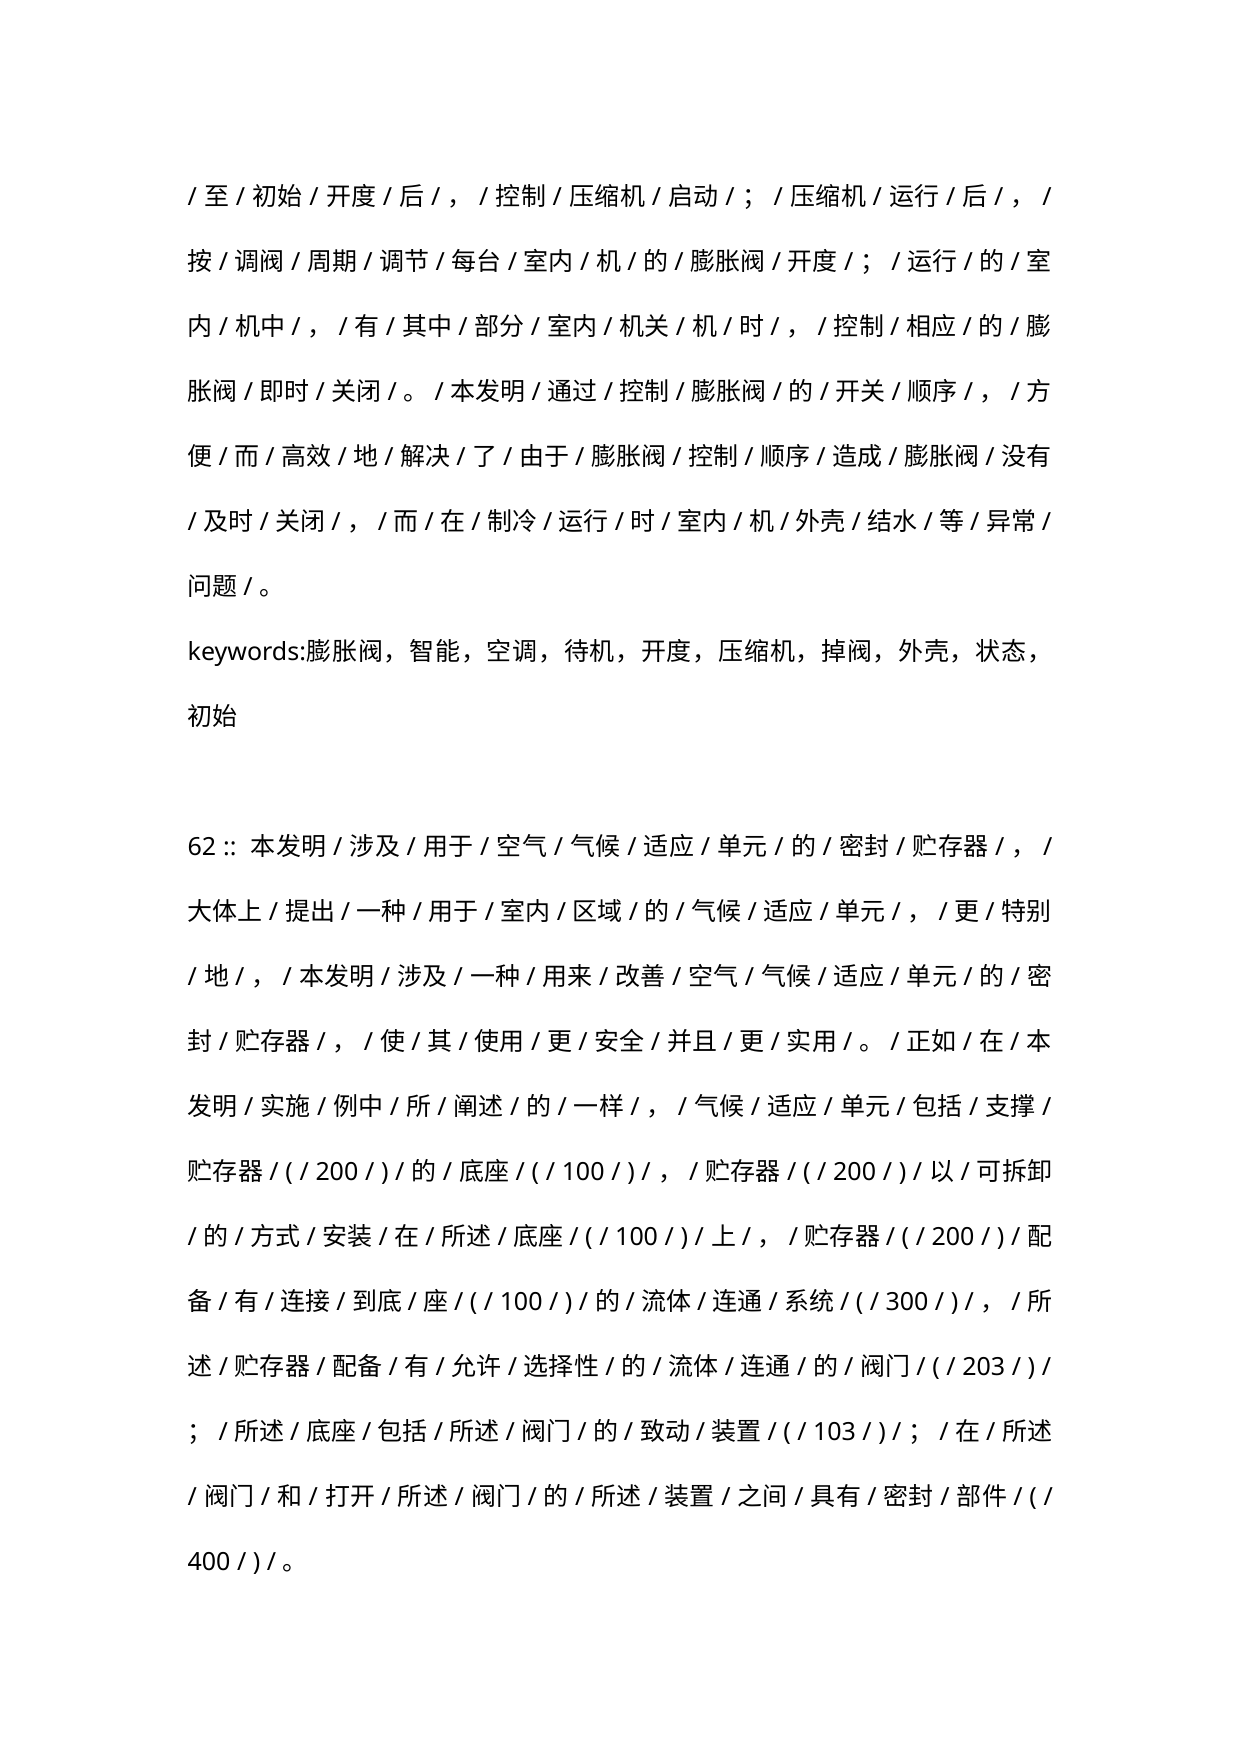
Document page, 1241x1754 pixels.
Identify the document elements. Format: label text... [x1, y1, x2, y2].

text keywords:膨胀阀，智能，空调，待机，开度，压缩机，掉阀，外壳，状态，初始 [187, 617, 1053, 747]
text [187, 162, 1053, 617]
text 62 :: 本发明 / 涉及 / 用于 / 空气 / 气候 / 适应 / 单元 / 的 / 密封 / 贮存器 / ， / 大体上 / 提出 / 一种 / 用于 / 室内 / 区域 / 的 / 气候 / 适应 / 单元 / ， / 更 / 特别 / 地 / ， / 本发明 / 涉及 / 一种 / 用来 / 改善 / 空气 / 气候 / 适应 / 单元 / 的 / 密封 / 贮存器 / ， / 使 / 其 / 使用 / 更 / 安全 / 并且 / 更 / 实用 / 。 / 正如 / 在 / 本发明 / 实施 / 例中 / 所 / 阐述 / 的 / 一样 / ， / 气候 / 适应 / 单元 / 包括 / 支撑 / 贮存器 / ( / 200 / ) / 的 / 底座 / ( / 100 / ) / ， / 贮存器 / ( / 200 / ) / 以 / 可拆卸 / 的 / 方式 / 安装 / 在 / 所述 / 底座 / ( / 100 / ) / 上 / ， / 贮存器 / ( / 200 / ) / 配备 / 有 / 连接 / 到底 / 座 / ( / 100 / ) / 的 / 流体 / 连通 / 系统 / ( / 300 / ) / ， / 所述 / 贮存器 / 配备 / 有 / 允许 / 选择性 / 的 / 流体 / 连通 / 的 / 阀门 / ( / 203 / ) / ； / 所述 / 底座 / 包括 / 所述 / 阀门 / 的 / 致动 / 装置 / ( / 103 / ) / ； / 在 / 所述 / 阀门 / 和 / 打开 / 所述 / 阀门 / 的 / 所述 / 装置 / 之间 / 具有 / 密封 / 部件 / ( / 400 / ) / 。 [187, 812, 1053, 1592]
